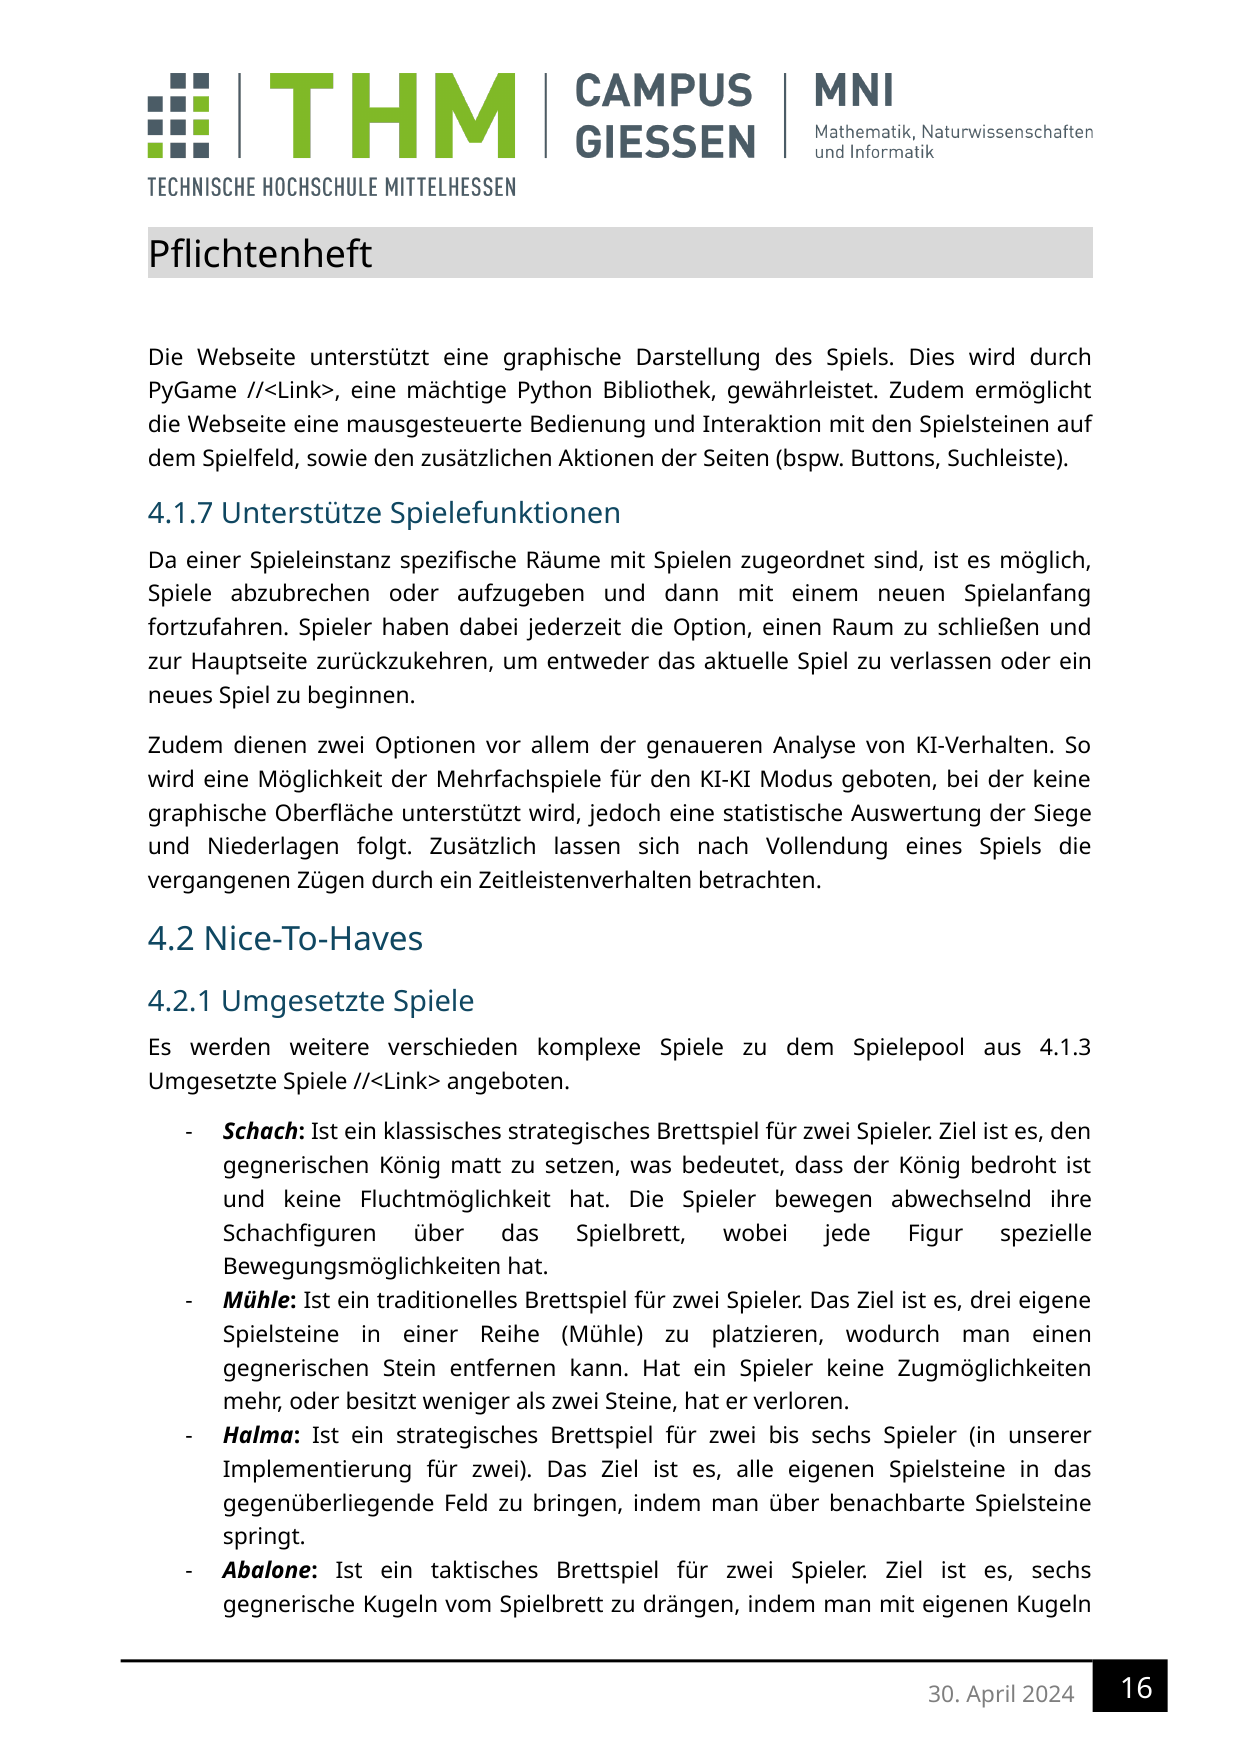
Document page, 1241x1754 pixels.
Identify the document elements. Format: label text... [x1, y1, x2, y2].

text Zudem dienen zwei Optionen vor allem der genaueren Analyse von KI-Verhalten. So wird eine Möglichkeit der Mehrfachspiele für den KI-KI Modus geboten, bei der keine graphische Oberfläche unterstützt wird, jedoch eine statistische Auswertung der Siege und Niederlagen folgt. Zusätzlich lassen sich nach Vollendung eines Spiels die vergangenen Zügen durch ein Zeitleistenverhalten betrachten. [148, 729, 1093, 895]
list Halma: Ist ein strategisches Brettspiel für zwei bis sechs Spieler (in unserer Implementierung für zwei). Das Ziel ist es, alle eigenen Spielsteine in das gegenüberliegende Feld zu bringen, indem man über benachbarte Spielsteine springt. [185, 1419, 1093, 1552]
subtitle 4.1.7 Unterstütze Spielefunktionen [148, 492, 1093, 532]
list Schach: Ist ein klassisches strategisches Brettspiel für zwei Spieler. Ziel ist es, den gegnerischen König matt zu setzen, was bedeutet, dass der König bedroht ist und keine Fluchtmöglichkeit hat. Die Spieler bewegen abwechselnd ihre Schachfiguren über das Spielbrett, wobei jede Figur spezielle Bewegungsmöglichkeiten hat. [185, 1115, 1093, 1282]
subtitle 4.2 Nice-To-Haves [148, 914, 1093, 960]
subtitle 4.2.1 Umgesetzte Spiele [148, 980, 1093, 1020]
list Mühle: Ist ein traditionelles Brettspiel für zwei Spieler. Das Ziel ist es, drei eigene Spielsteine in einer Reihe (Mühle) zu platzieren, wodurch man einen gegnerischen Stein entfernen kann. Hat ein Spieler keine Zugmöglichkeiten mehr, oder besitzt weniger als zwei Steine, hat er verloren. [185, 1284, 1093, 1417]
picture [147, 73, 1093, 196]
text Da einer Spieleinstanz spezifische Räume mit Spielen zugeordnet sind, ist es möglich, Spiele abzubrechen oder aufzugeben und dann mit einem neuen Spielanfang fortzufahren. Spieler haben dabei jederzeit die Option, einen Raum zu schließen und zur Hauptseite zurückzukehren, um entweder das aktuelle Spiel zu verlassen oder ein neues Spiel zu beginnen. [148, 543, 1093, 710]
text Es werden weitere verschieden komplexe Spiele zu dem Spielepool aus 4.1.3 Umgesetzte Spiele //<Link> angeboten. [148, 1031, 1093, 1096]
text Die Webseite unterstützt eine graphische Darstellung des Spiels. Dies wird durch PyGame //<Link>, eine mächtige Python Bibliothek, gewährleistet. Zudem ermöglicht die Webseite eine mausgesteuerte Bedienung und Interaktion mit den Spielsteinen auf dem Spielfeld, sowie den zusätzlichen Aktionen der Seiten (bspw. Buttons, Suchleiste). [148, 341, 1093, 473]
